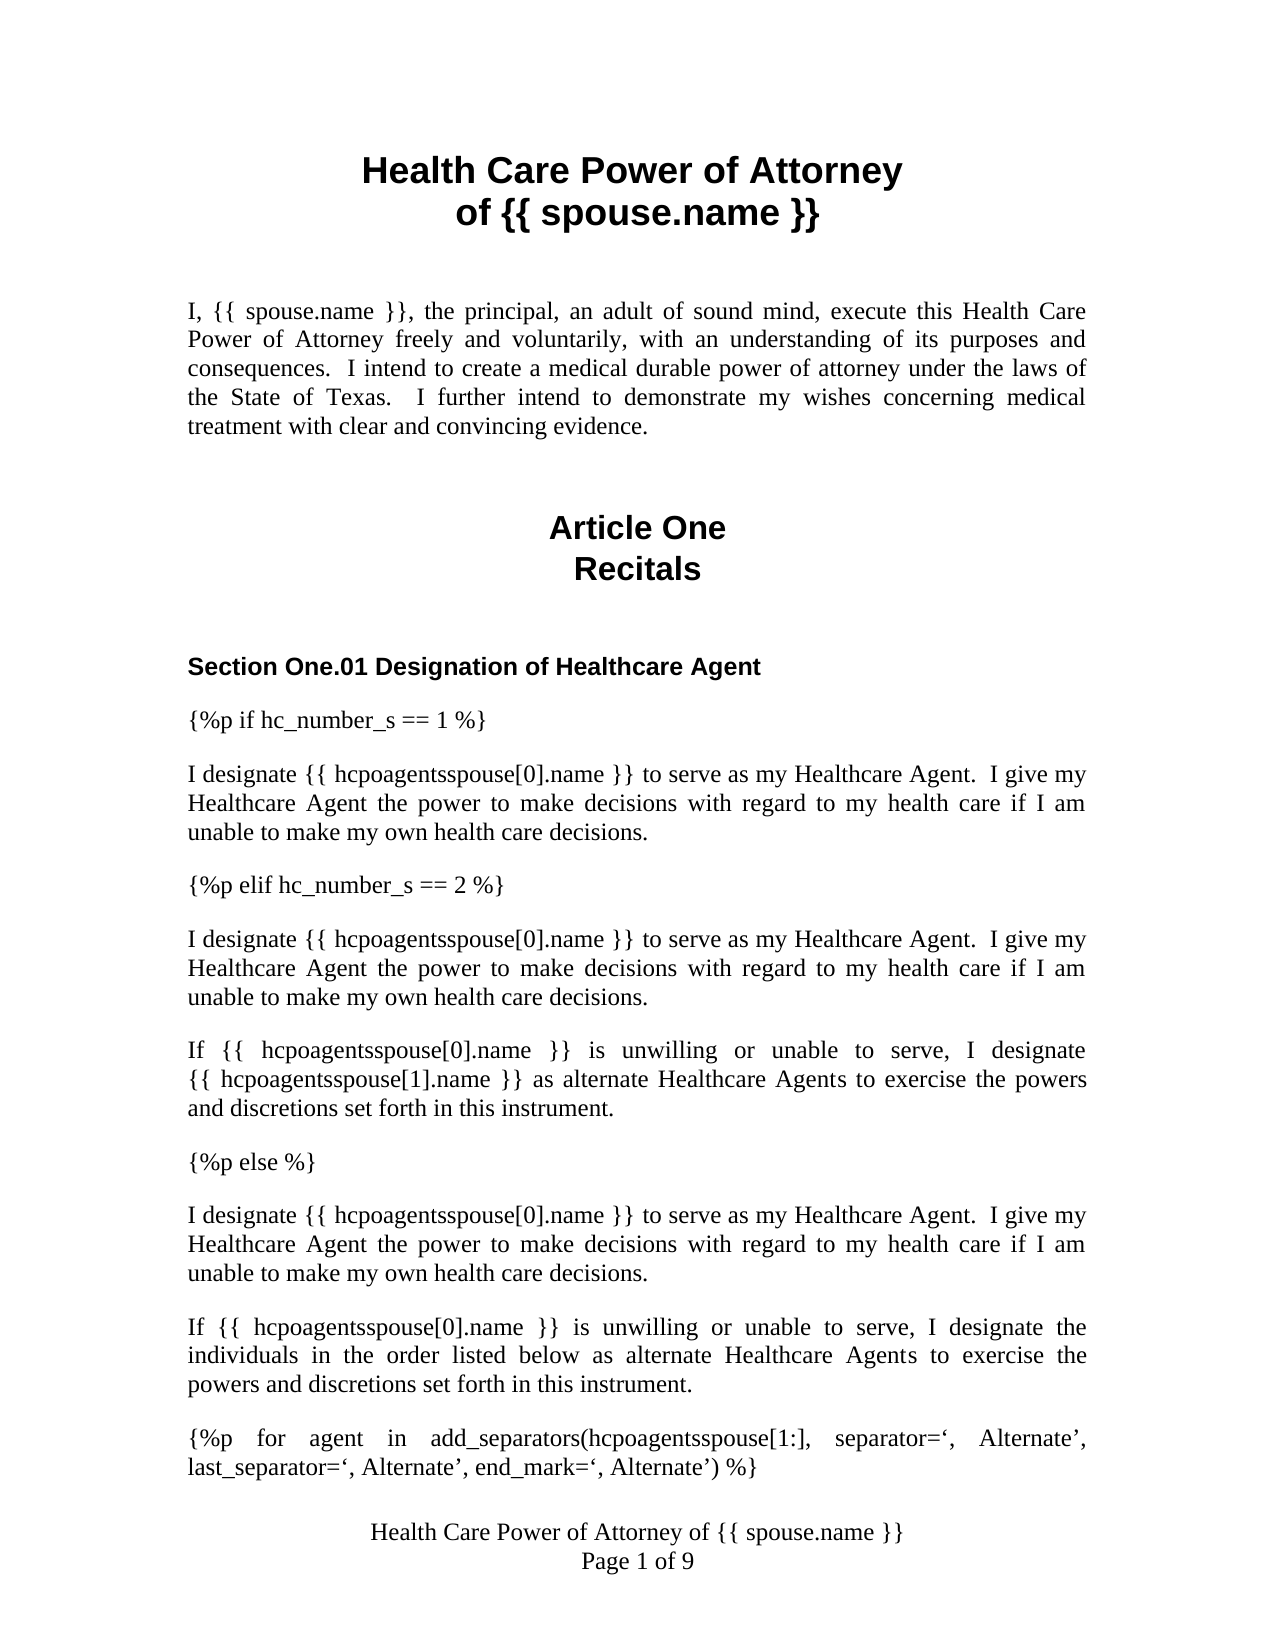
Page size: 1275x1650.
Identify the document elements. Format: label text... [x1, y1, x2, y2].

subtitle If {{ hcpoagentsspouse[0].name }} is unwilling or unable to serve, I designate the individuals in the order listed below as alternate Healthcare Agents to exercise the powers and discretions set forth in this instrument. [187, 1312, 1087, 1398]
subtitle I designate {{ hcpoagentsspouse[0].name }} to serve as my Healthcare Agent. I give my Healthcare Agent the power to make decisions with regard to my health care if I am unable to make my own health care decisions. [187, 924, 1087, 1010]
subtitle {%p if hc_number_s == 1 %} [187, 705, 1087, 734]
subtitle {%p elif hc_number_s == 2 %} [187, 870, 1087, 899]
subtitle If {{ hcpoagentsspouse[0].name }} is unwilling or unable to serve, I designate {{ hcpoagentsspouse[1].name }} as alternate Healthcare Agents to exercise the powers and discretions set forth in this instrument. [187, 1035, 1087, 1122]
subtitle I designate {{ hcpoagentsspouse[0].name }} to serve as my Healthcare Agent. I give my Healthcare Agent the power to make decisions with regard to my health care if I am unable to make my own health care decisions. [187, 759, 1087, 845]
subtitle {%p else %} [187, 1147, 1087, 1175]
subtitle I, {{ spouse.name }}, the principal, an adult of sound mind, execute this Health Care Power of Attorney freely and voluntarily, with an understanding of its purposes and consequences. I intend to create a medical durable power of attorney under the laws of the State of Texas. I further intend to demonstrate my wishes concerning medical treatment with clear and convincing evidence. [187, 296, 1087, 439]
title Health Care Power of Attorney of {{ spouse.name }} [187, 150, 1087, 233]
subtitle Recitals [187, 506, 1087, 589]
subtitle Designation of Healthcare Agent [187, 652, 1087, 680]
subtitle {%p for agent in add_separators(hcpoagentsspouse[1:], separator=‘, Alternate’, last_separator=‘, Alternate’, end_mark=‘, Alternate’) %} [187, 1423, 1087, 1480]
subtitle I designate {{ hcpoagentsspouse[0].name }} to serve as my Healthcare Agent. I give my Healthcare Agent the power to make decisions with regard to my health care if I am unable to make my own health care decisions. [187, 1200, 1087, 1287]
